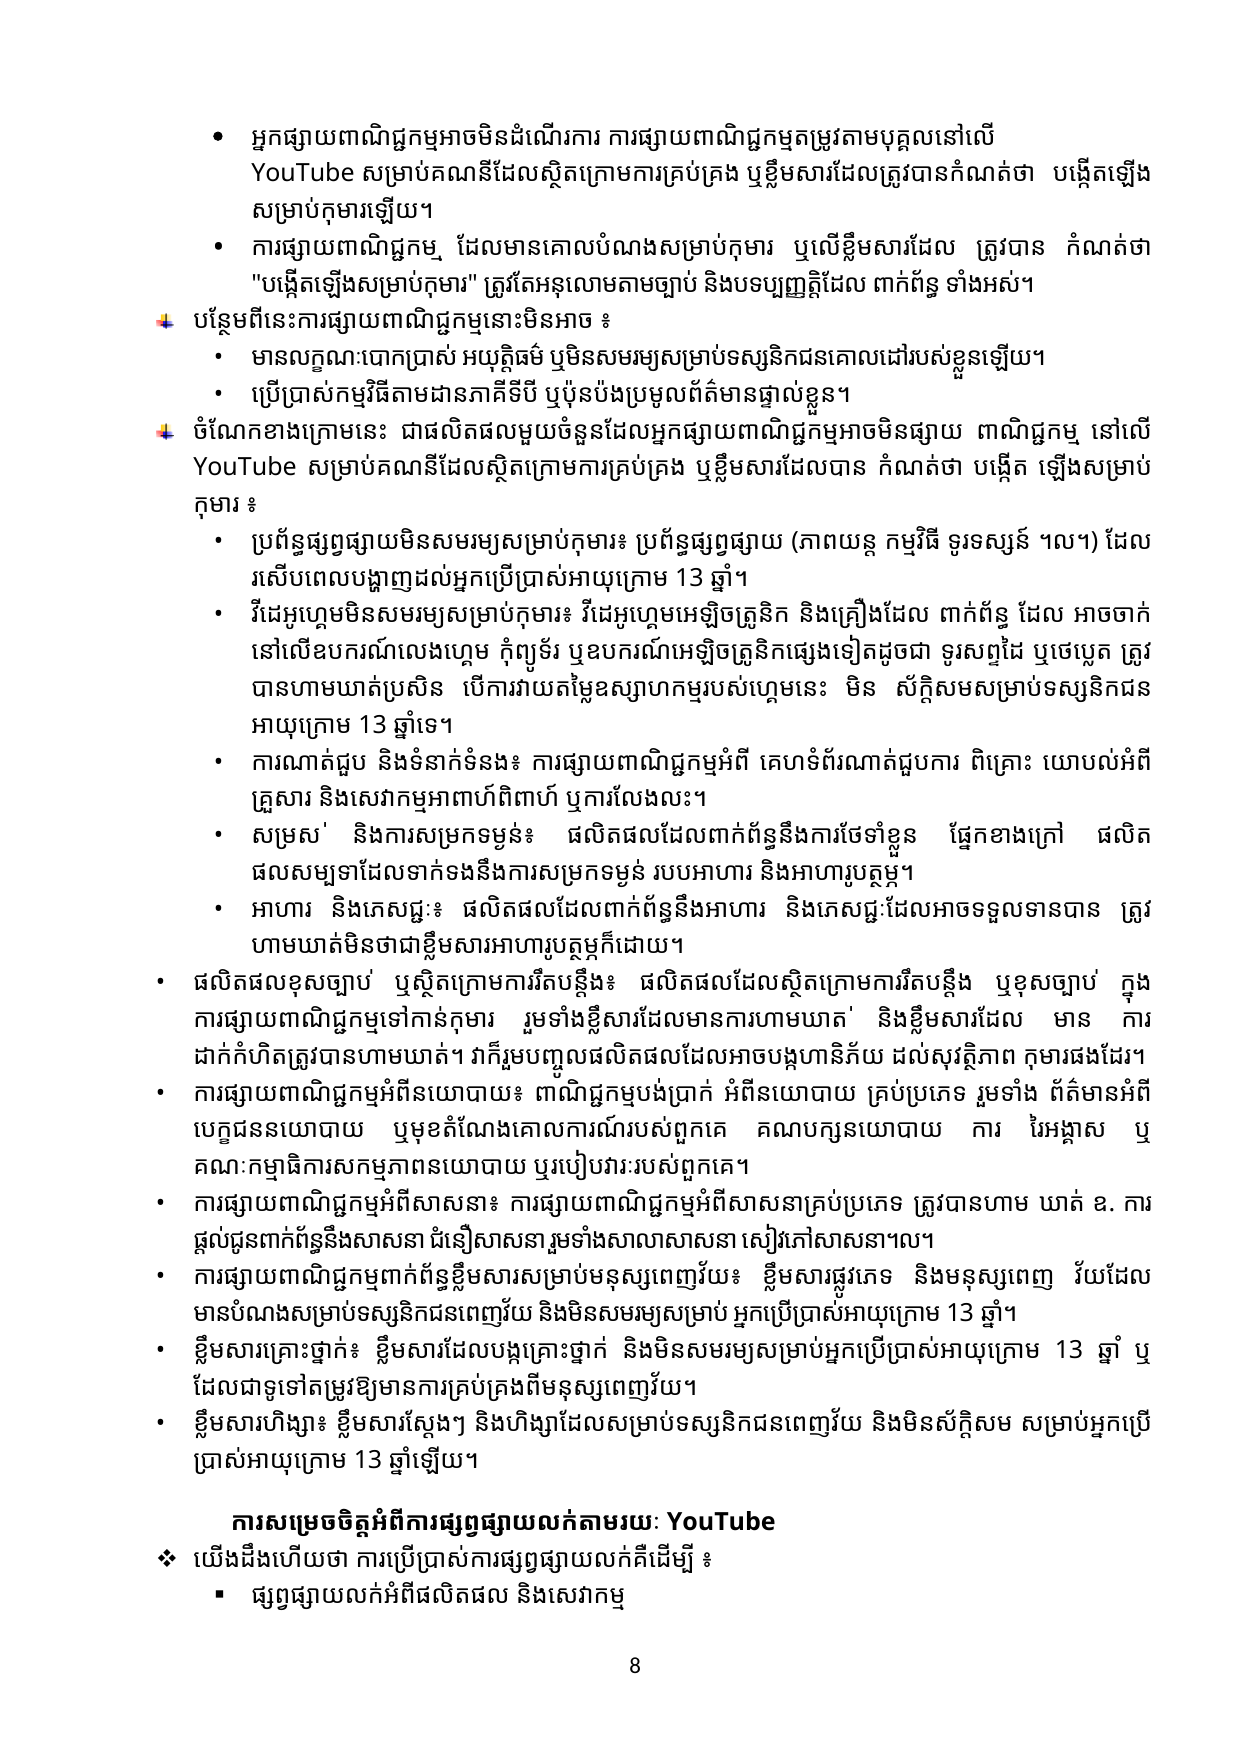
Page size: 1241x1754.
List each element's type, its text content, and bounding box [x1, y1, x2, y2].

list អាហារ និងភេសជ្ជៈ៖ ផលិតផលដែលពាក់ព័ន្ធនឹងអាហារ និងភេសជ្ជៈដែលអាចទទួលទានបាន ត្រូវហាមឃាត់មិនថាជាខ្លឹមសារអាហារូបត្ថម្ភក៏ដោយ។ [213, 890, 1152, 961]
list យើងដឹងហើយថា ការប្រើប្រាស់ការផ្សព្វផ្សាយលក់គឺដើម្បី ៖ [156, 1540, 1152, 1574]
list បន្ថែមពីនេះការផ្សាយពាណិជ្ជកម្មនោះមិនអាច ៖ [156, 302, 1152, 336]
list ការណាត់ជួប និងទំនាក់ទំនង៖ ការផ្សាយពាណិជ្ជកម្មអំពី គេហទំព័រណាត់ជួបការ ពិគ្រោះ យោបល់អំពីគ្រួសារ និងសេវាកម្មអាពាហ៍ពិពាហ៍ ឬការលែងលះ។ [213, 743, 1152, 814]
list ផ្សព្វផ្សាយលក់អំពីផលិតផល និងសេវាកម្ម [213, 1577, 1152, 1611]
list ការផ្សាយពាណិជ្ជកម្មអំពីសាសនា៖ ការផ្សាយពាណិជ្ជកម្មអំពីសាសនាគ្រប់ប្រភេទ ត្រូវបានហាម ឃាត់ ឧ. ការផ្តល់ជូនពាក់ព័ន្ធនឹងសាសនា ជំនឿសាសនា រួមទាំងសាលាសាសនា សៀវភៅសាសនា។ល។ [156, 1184, 1152, 1255]
list ចំណែកខាងក្រោមនេះ ជាផលិតផលមួយចំនួនដែលអ្នកផ្សាយពាណិជ្ជកម្មអាចមិនផ្សាយ ពាណិជ្ជកម្ម នៅលើ YouTube សម្រាប់គណនីដែលស្ថិតក្រោមការគ្រប់គ្រង ឬខ្លឹមសារដែលបាន កំណត់ថា បង្កើត ឡើងសម្រាប់កុមារ ៖ [156, 412, 1152, 520]
picture [156, 312, 174, 329]
subtitle ការសម្រេចចិត្តអំពីការផ្សព្វផ្សាយលក់តាមរយៈ YouTube [193, 1504, 1152, 1538]
list ការផ្សាយពាណិជ្ជកម្ម ដែលមានគោលបំណងសម្រាប់កុមារ ឬលើខ្លឹមសារដែល ត្រូវបាន កំណត់ថា "បង្កើតឡើងសម្រាប់កុមារ" ត្រូវតែអនុលោមតាមច្បាប់ និងបទប្បញ្ញត្តិដែល ពាក់ព័ន្ធ ទាំងអស់។ [213, 228, 1152, 299]
list វីដេអូហ្គេមមិនសមរម្យសម្រាប់កុមារ៖ វីដេអូហ្គេមអេឡិចត្រូនិក និងគ្រឿងដែល ពាក់ព័ន្ធ ដែល អាចចាក់នៅលើឧបករណ៍លេងហ្គេម កុំព្យូទ័រ ឬឧបករណ៍អេឡិចត្រូនិកផ្សេង​ទៀតដូចជា ទូរសព្ទដៃ ឬថេប្លេត ត្រូវបានហាមឃាត់ប្រសិន បើការវាយតម្លៃឧស្សាហកម្មរបស់ហ្គេមនេះ មិន ស័ក្តិសមសម្រាប់ទស្សនិកជនអាយុក្រោម 13 ឆ្នាំទេ។ [213, 596, 1152, 741]
list ខ្លឹមសារគ្រោះថ្នាក់៖ ខ្លឹមសារដែលបង្កគ្រោះថ្នាក់ និងមិនសមរម្យសម្រាប់អ្នកប្រើប្រាស់អាយុក្រោម 13 ឆ្នាំ ឬដែលជាទូទៅតម្រូវឱ្យមានការគ្រប់គ្រងពីមនុស្សពេញវ័យ។ [156, 1332, 1152, 1402]
list ខ្លឹមសារហិង្សា៖ ខ្លឹមសារស្ដែងៗ និងហិង្សាដែលសម្រាប់ទស្សនិកជនពេញវ័យ និងមិនស័ក្តិសម សម្រាប់អ្នកប្រើប្រាស់អាយុក្រោម 13 ឆ្នាំឡើយ។ [156, 1405, 1152, 1476]
list ការផ្សាយពាណិជ្ជកម្មពាក់ព័ន្ធខ្លឹមសារសម្រាប់មនុស្សពេញវ័យ៖ ខ្លឹមសារផ្លូវភេទ និងមនុស្សពេញ វ័យដែលមានបំណងសម្រាប់ទស្សនិកជនពេញវ័យ និងមិនសមរម្យសម្រាប់ អ្នកប្រើប្រាស់អាយុក្រោម 13 ឆ្នាំ។ [156, 1258, 1152, 1329]
list មានលក្ខណៈបោកប្រាស់ អយុត្តិធម៌ ឬមិនសមរម្យសម្រាប់ទស្សនិកជនគោលដៅរបស់ខ្លួនឡើយ។ [213, 339, 1152, 373]
list ផលិតផលខុសច្បាប់ ឬស្ថិតក្រោមការរឹតបន្តឹង៖ ផលិតផលដែលស្ថិតក្រោមការរឹតបន្ដឹង ឬខុសច្បាប់ ក្នុងការផ្សាយពាណិជ្ជកម្មទៅកាន់កុមារ រួមទាំងខ្លឹសារដែលមានការហាមឃាត់ និងខ្លឹមសារដែល មាន ការដាក់កំហិតត្រូវបានហាមឃាត់។ វាក៏រួមបញ្ចូលផលិតផលដែលអាចបង្កហានិភ័យ ដល់សុវត្ថិភាព កុមារផងដែរ។ [156, 964, 1152, 1071]
picture [156, 422, 174, 440]
list ប្រព័ន្ធផ្សព្វផ្សាយមិនសមរម្យសម្រាប់កុមារ៖ ប្រព័ន្ធផ្សព្វផ្សាយ (ភាពយន្ដ កម្មវិធី ទូរទស្សន៍ ។ល។) ដែលរសើបពេលបង្ហាញដល់អ្នកប្រើប្រាស់អាយុក្រោម 13 ឆ្នាំ។ [213, 523, 1152, 593]
list អ្នកផ្សាយពាណិជ្ជកម្មអាចមិនដំណើរការ ការផ្សាយពាណិជ្ជកម្មតម្រូវតាមបុគ្គលនៅលើ YouTube សម្រាប់គណនីដែលស្ថិត​ក្រោមការគ្រប់គ្រង ឬខ្លឹមសារដែលត្រូវបានកំណត់ថា បង្កើតឡើងសម្រាប់​កុមារឡើយ។ [213, 118, 1152, 226]
list សម្រស់ និងការសម្រកទម្ងន់៖ ផលិតផលដែលពាក់ព័ន្ធនឹងការថែទាំខ្លួន ផ្នែកខាងក្រៅ ផលិត ផលសម្បទាដែលទាក់ទងនឹងការសម្រកទម្ងន់ របបអាហារ និងអាហារូបត្ថម្ភ។ [213, 817, 1152, 888]
list ប្រើប្រាស់កម្មវិធីតាមដានភាគីទីបី ឬប៉ុនប៉ងប្រមូលព័ត៌មានផ្ទាល់ខ្លួន។ [213, 376, 1152, 409]
list ការផ្សាយពាណិជ្ជកម្មអំពីនយោបាយ៖ ពាណិជ្ជកម្មបង់ប្រាក់ អំពីនយោបាយ គ្រប់ប្រភេទ រួមទាំង ព័ត៌មានអំពីបេក្ខជននយោបាយ ឬមុខតំណែងគោលការណ៍របស់ពួកគេ គណបក្សនយោបាយ ការ រៃអង្គាស ឬគណៈកម្មាធិការសកម្មភាពនយោបាយ ឬរបៀបវារៈរបស់ពួកគេ។ [156, 1074, 1152, 1182]
